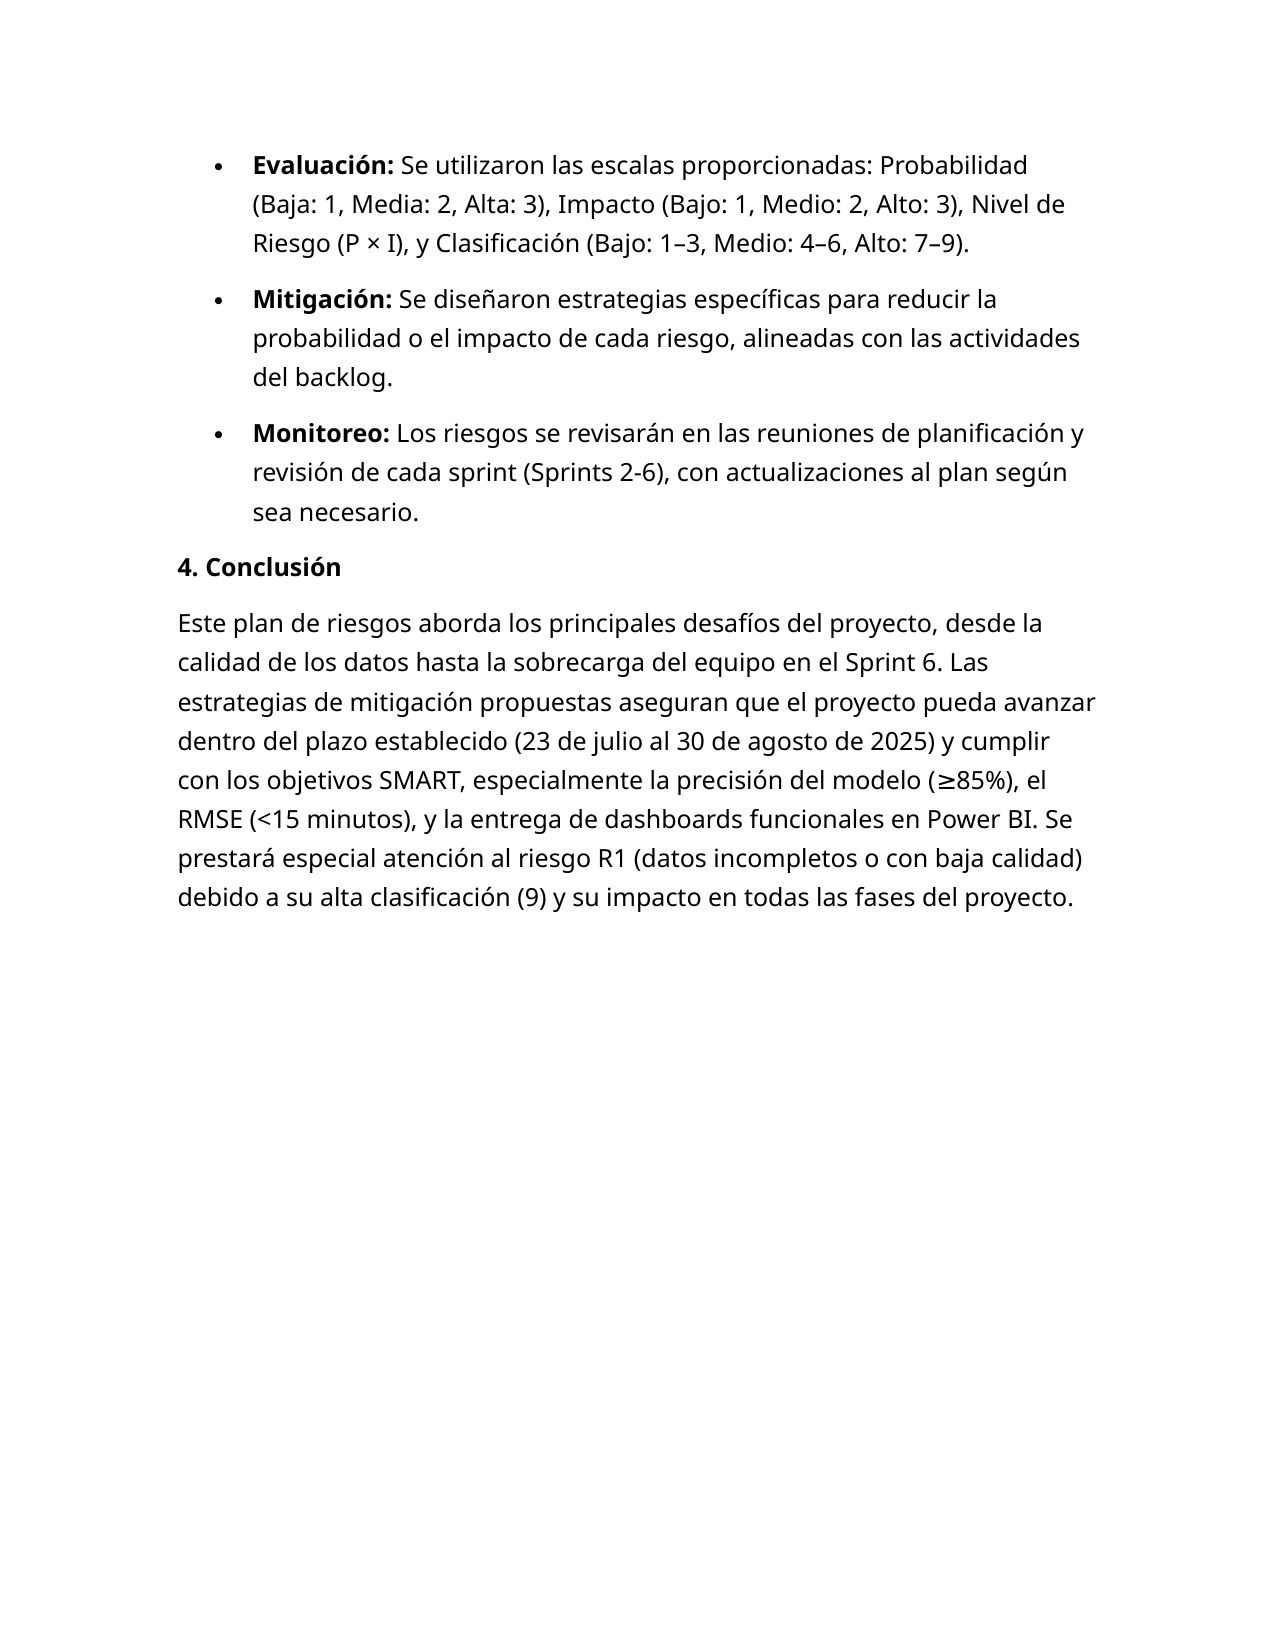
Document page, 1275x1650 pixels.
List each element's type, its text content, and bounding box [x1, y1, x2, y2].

text Este plan de riesgos aborda los principales desafíos del proyecto, desde la calidad de los datos hasta la sobrecarga del equipo en el Sprint 6. Las estrategias de mitigación propuestas aseguran que el proyecto pueda avanzar dentro del plazo establecido (23 de julio al 30 de agosto de 2025) y cumplir con los objetivos SMART, especialmente la precisión del modelo (≥85%), el RMSE (<15 minutos), y la entrega de dashboards funcionales en Power BI. Se prestará especial atención al riesgo R1 (datos incompletos o con baja calidad) debido a su alta clasificación (9) y su impacto en todas las fases del proyecto. [177, 606, 1098, 914]
list Mitigación: Se diseñaron estrategias específicas para reducir la probabilidad o el impacto de cada riesgo, alineadas con las actividades del backlog. [215, 282, 1098, 394]
list Evaluación: Se utilizaron las escalas proporcionadas: Probabilidad (Baja: 1, Media: 2, Alta: 3), Impacto (Bajo: 1, Medio: 2, Alto: 3), Nivel de Riesgo (P × I), y Clasificación (Bajo: 1–3, Medio: 4–6, Alto: 7–9). [215, 148, 1098, 260]
text 4. Conclusión [177, 550, 1098, 584]
list Monitoreo: Los riesgos se revisarán en las reuniones de planificación y revisión de cada sprint (Sprints 2-6), con actualizaciones al plan según sea necesario. [215, 416, 1098, 528]
